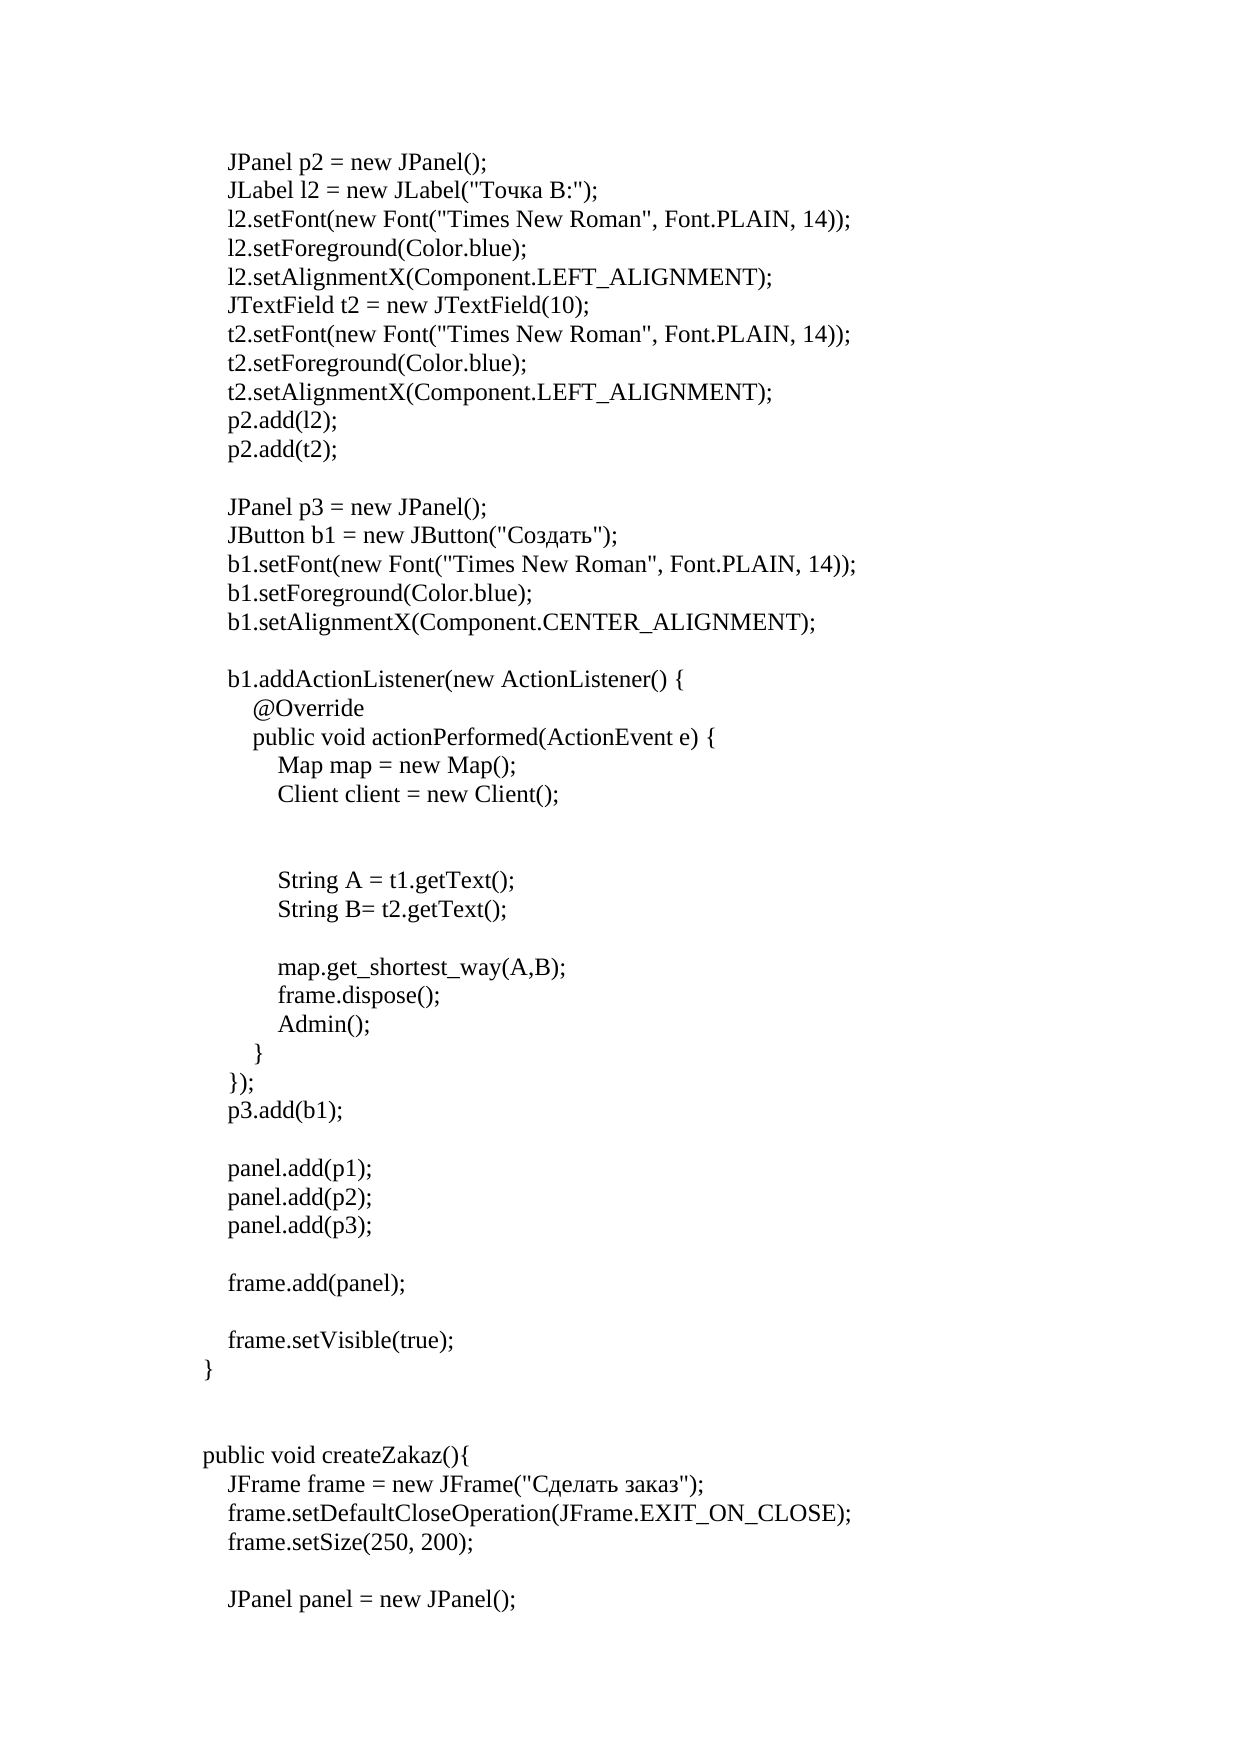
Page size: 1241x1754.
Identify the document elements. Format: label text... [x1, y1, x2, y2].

list } [177, 1038, 1152, 1067]
list frame.setSize(250, 200); [177, 1527, 1152, 1556]
list t2.setFont(new Font("Times New Roman", Font.PLAIN, 14)); [177, 319, 1152, 348]
list JPanel p2 = new JPanel(); [177, 147, 1152, 176]
list public void createZakaz(){ [177, 1441, 1152, 1469]
list Client client = new Client(); [177, 779, 1152, 808]
list JPanel p3 = new JPanel(); [177, 492, 1152, 521]
list p3.add(b1); [177, 1096, 1152, 1124]
list p2.add(t2); [177, 434, 1152, 463]
list frame.add(panel); [177, 1268, 1152, 1297]
list b1.setForeground(Color.blue); [177, 578, 1152, 607]
list } [177, 1354, 1152, 1383]
list b1.setAlignmentX(Component.CENTER_ALIGNMENT); [177, 607, 1152, 636]
list JFrame frame = new JFrame("Сделать заказ"); [177, 1469, 1152, 1498]
list JButton b1 = new JButton("Создать"); [177, 521, 1152, 549]
list String A = t1.getText(); [177, 866, 1152, 894]
list }); [177, 1067, 1152, 1096]
list frame.dispose(); [177, 981, 1152, 1009]
list p2.add(l2); [177, 406, 1152, 434]
list public void actionPerformed(ActionEvent e) { [177, 722, 1152, 751]
list b1.addActionListener(new ActionListener() { [177, 664, 1152, 693]
list Admin(); [177, 1009, 1152, 1038]
list JTextField t2 = new JTextField(10); [177, 291, 1152, 319]
list JPanel panel = new JPanel(); [177, 1584, 1152, 1613]
list b1.setFont(new Font("Times New Roman", Font.PLAIN, 14)); [177, 549, 1152, 578]
list panel.add(p3); [177, 1211, 1152, 1239]
list Map map = new Map(); [177, 751, 1152, 779]
list panel.add(p1); [177, 1153, 1152, 1182]
list map.get_shortest_way(A,B); [177, 952, 1152, 981]
list l2.setAlignmentX(Component.LEFT_ALIGNMENT); [177, 262, 1152, 291]
list frame.setDefaultCloseOperation(JFrame.EXIT_ON_CLOSE); [177, 1498, 1152, 1527]
list t2.setForeground(Color.blue); [177, 348, 1152, 377]
list t2.setAlignmentX(Component.LEFT_ALIGNMENT); [177, 377, 1152, 406]
list JLabel l2 = new JLabel("Точка В:"); [177, 176, 1152, 204]
list @Override [177, 693, 1152, 722]
list l2.setForeground(Color.blue); [177, 233, 1152, 262]
list panel.add(p2); [177, 1182, 1152, 1211]
list String B= t2.getText(); [177, 894, 1152, 923]
list frame.setVisible(true); [177, 1326, 1152, 1354]
list l2.setFont(new Font("Times New Roman", Font.PLAIN, 14)); [177, 204, 1152, 233]
